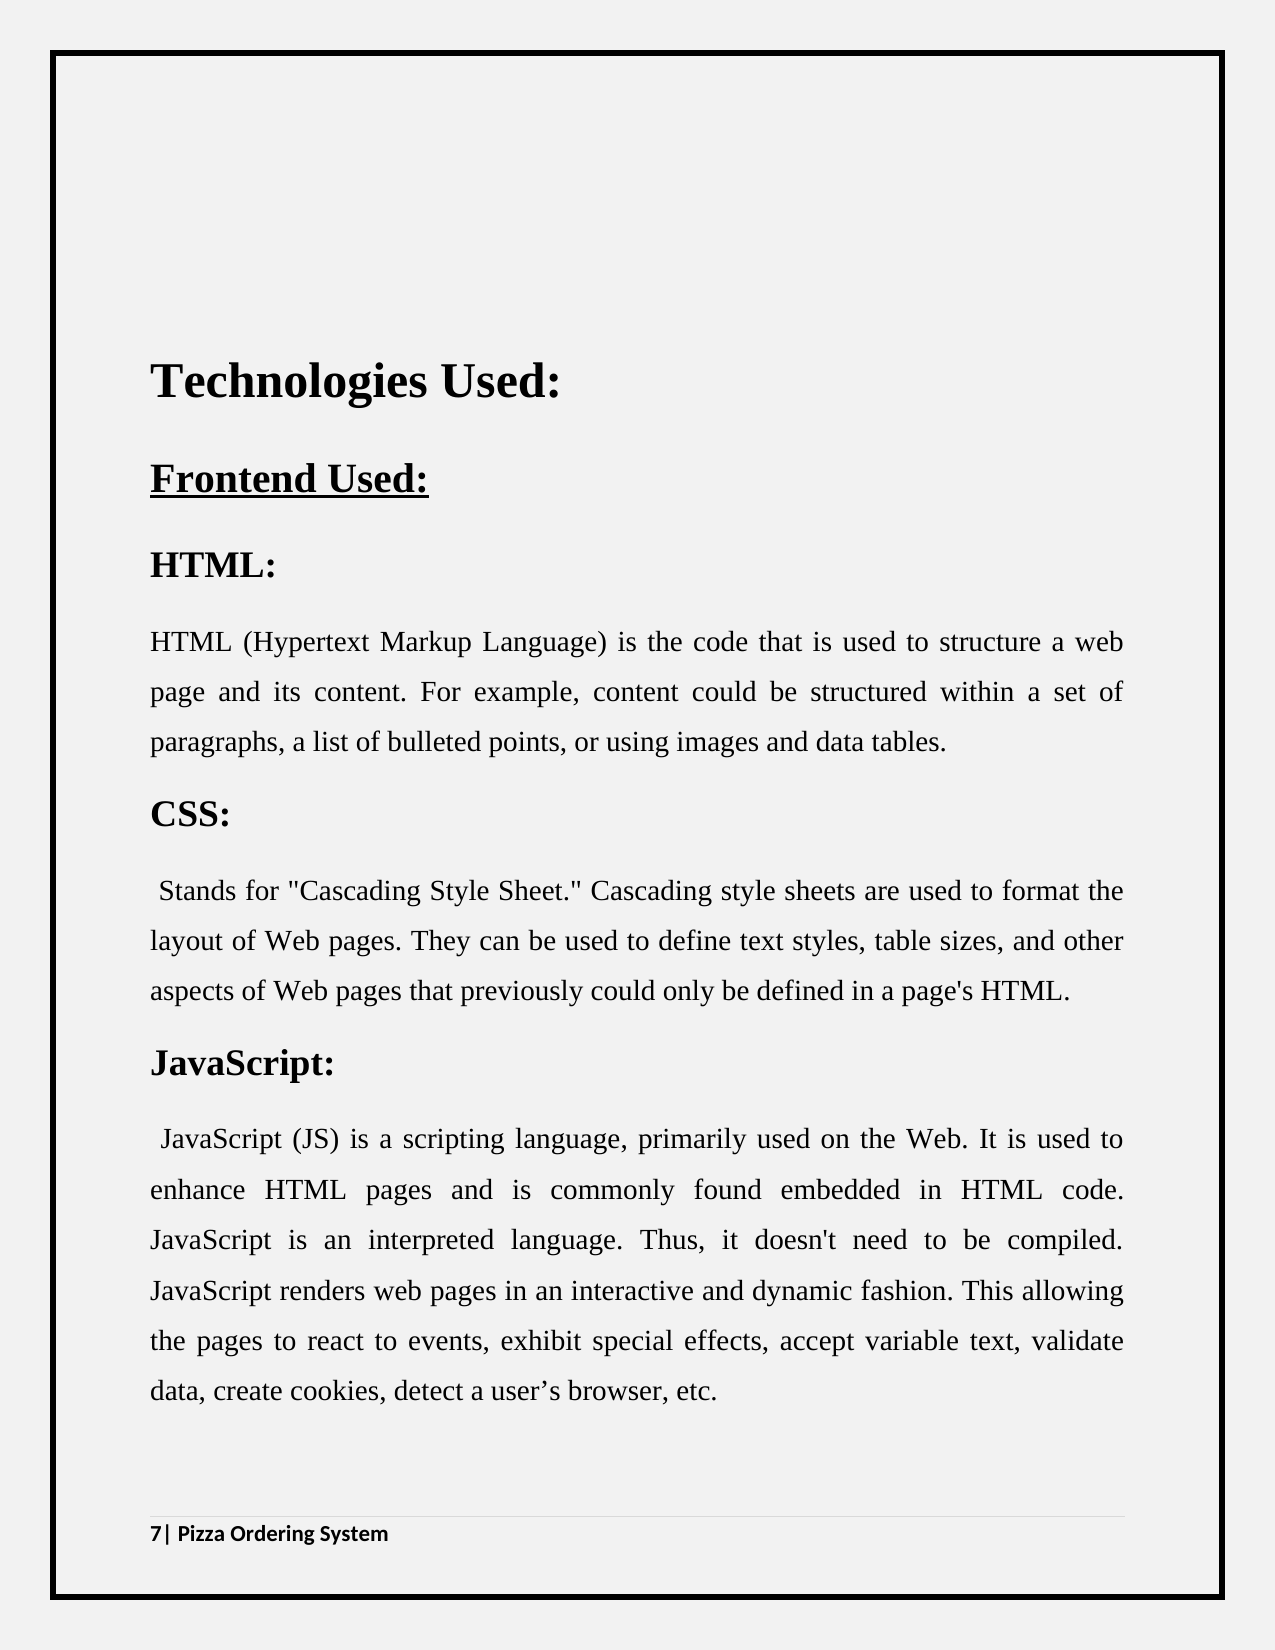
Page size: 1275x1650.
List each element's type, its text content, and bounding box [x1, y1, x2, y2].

text HTML (Hypertext Markup Language) is the code that is used to structure a web page and its content. For example, content could be structured within a set of paragraphs, a list of bulleted points, or using images and data tables. [150, 624, 1125, 758]
text JavaScript (JS) is a scripting language, primarily used on the Web. It is used to enhance HTML pages and is commonly found embedded in HTML code. JavaScript is an interpreted language. Thus, it doesn't need to be compiled. JavaScript renders web pages in an interactive and dynamic fashion. This allowing the pages to react to events, exhibit special effects, accept variable text, validate data, create cookies, detect a user’s browser, etc. [150, 1122, 1125, 1407]
text CSS: [150, 791, 1125, 834]
text HTML: [150, 542, 1125, 586]
text Frontend Used: [150, 454, 1125, 502]
text JavaScript: [150, 1040, 1125, 1083]
text Stands for "Cascading Style Sheet." Cascading style sheets are used to format the layout of Web pages. They can be used to define text styles, table sizes, and other aspects of Web pages that previously could only be defined in a page's HTML. [150, 873, 1125, 1007]
text Technologies Used: [150, 351, 1125, 408]
